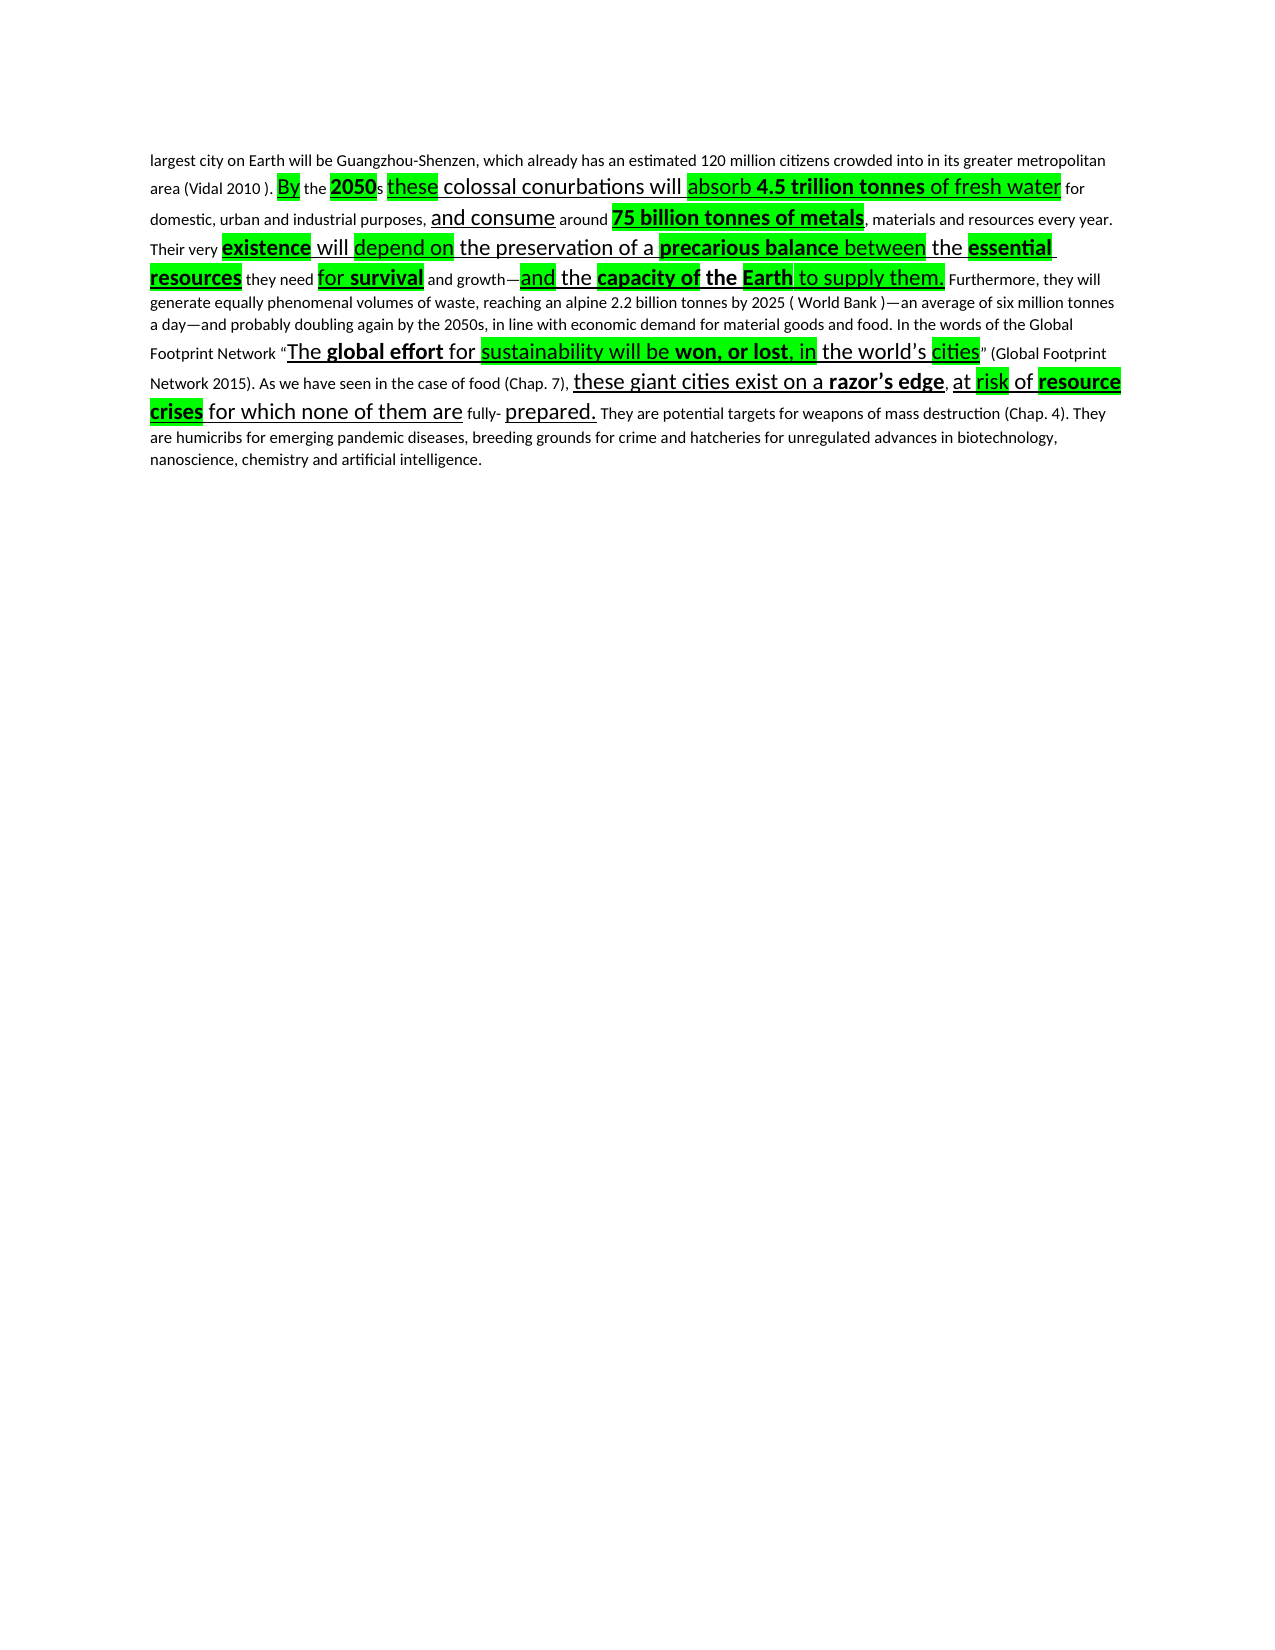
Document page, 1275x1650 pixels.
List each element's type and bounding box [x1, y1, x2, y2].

text [150, 150, 1125, 469]
